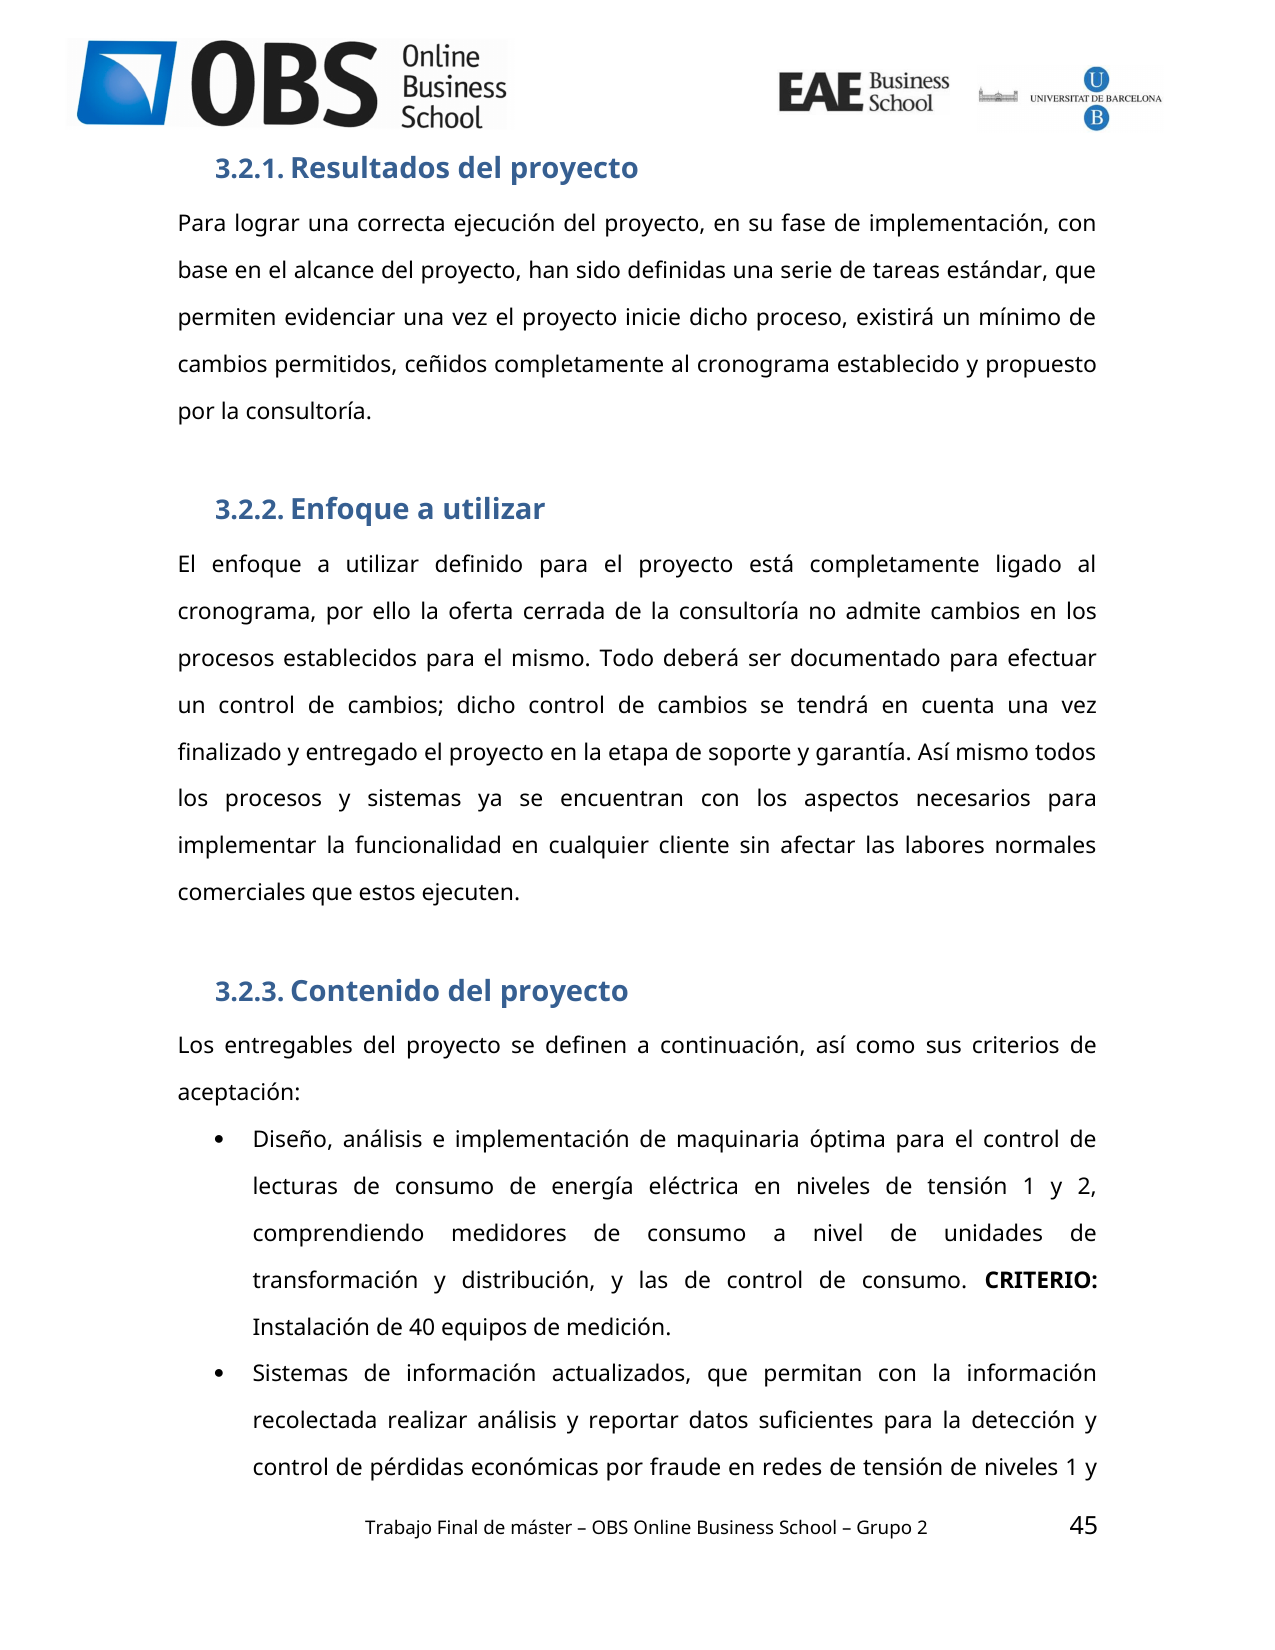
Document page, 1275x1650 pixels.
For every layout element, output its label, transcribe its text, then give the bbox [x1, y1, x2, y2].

picture [977, 65, 1165, 133]
subtitle Enfoque a utilizar [215, 488, 1098, 528]
subtitle Resultados del proyecto [215, 148, 1098, 187]
list Diseño, análisis e implementación de maquinaria óptima para el control de lecturas de consumo de energía eléctrica en niveles de tensión 1 y 2, comprendiendo medidores de consumo a nivel de unidades de transformación y distribución, y las de control de consumo. CRITERIO: Instalación de 40 equipos de medición. [215, 1123, 1098, 1342]
picture [777, 69, 951, 115]
picture [64, 38, 515, 130]
text El enfoque a utilizar definido para el proyecto está completamente ligado al cronograma, por ello la oferta cerrada de la consultoría no admite cambios en los procesos establecidos para el mismo. Todo deberá ser documentado para efectuar un control de cambios; dicho control de cambios se tendrá en cuenta una vez finalizado y entregado el proyecto en la etapa de soporte y garantía. Así mismo todos los procesos y sistemas ya se encuentran con los aspectos necesarios para implementar la funcionalidad en cualquier cliente sin afectar las labores normales comerciales que estos ejecuten. [177, 548, 1098, 907]
text Los entregables del proyecto se definen a continuación, así como sus criterios de aceptación: [177, 1029, 1098, 1107]
text Para lograr una correcta ejecución del proyecto, en su fase de implementación, con base en el alcance del proyecto, han sido definidas una serie de tareas estándar, que permiten evidenciar una vez el proyecto inicie dicho proceso, existirá un mínimo de cambios permitidos, ceñidos completamente al cronograma establecido y propuesto por la consultoría. [177, 207, 1098, 426]
subtitle Contenido del proyecto [215, 970, 1098, 1009]
